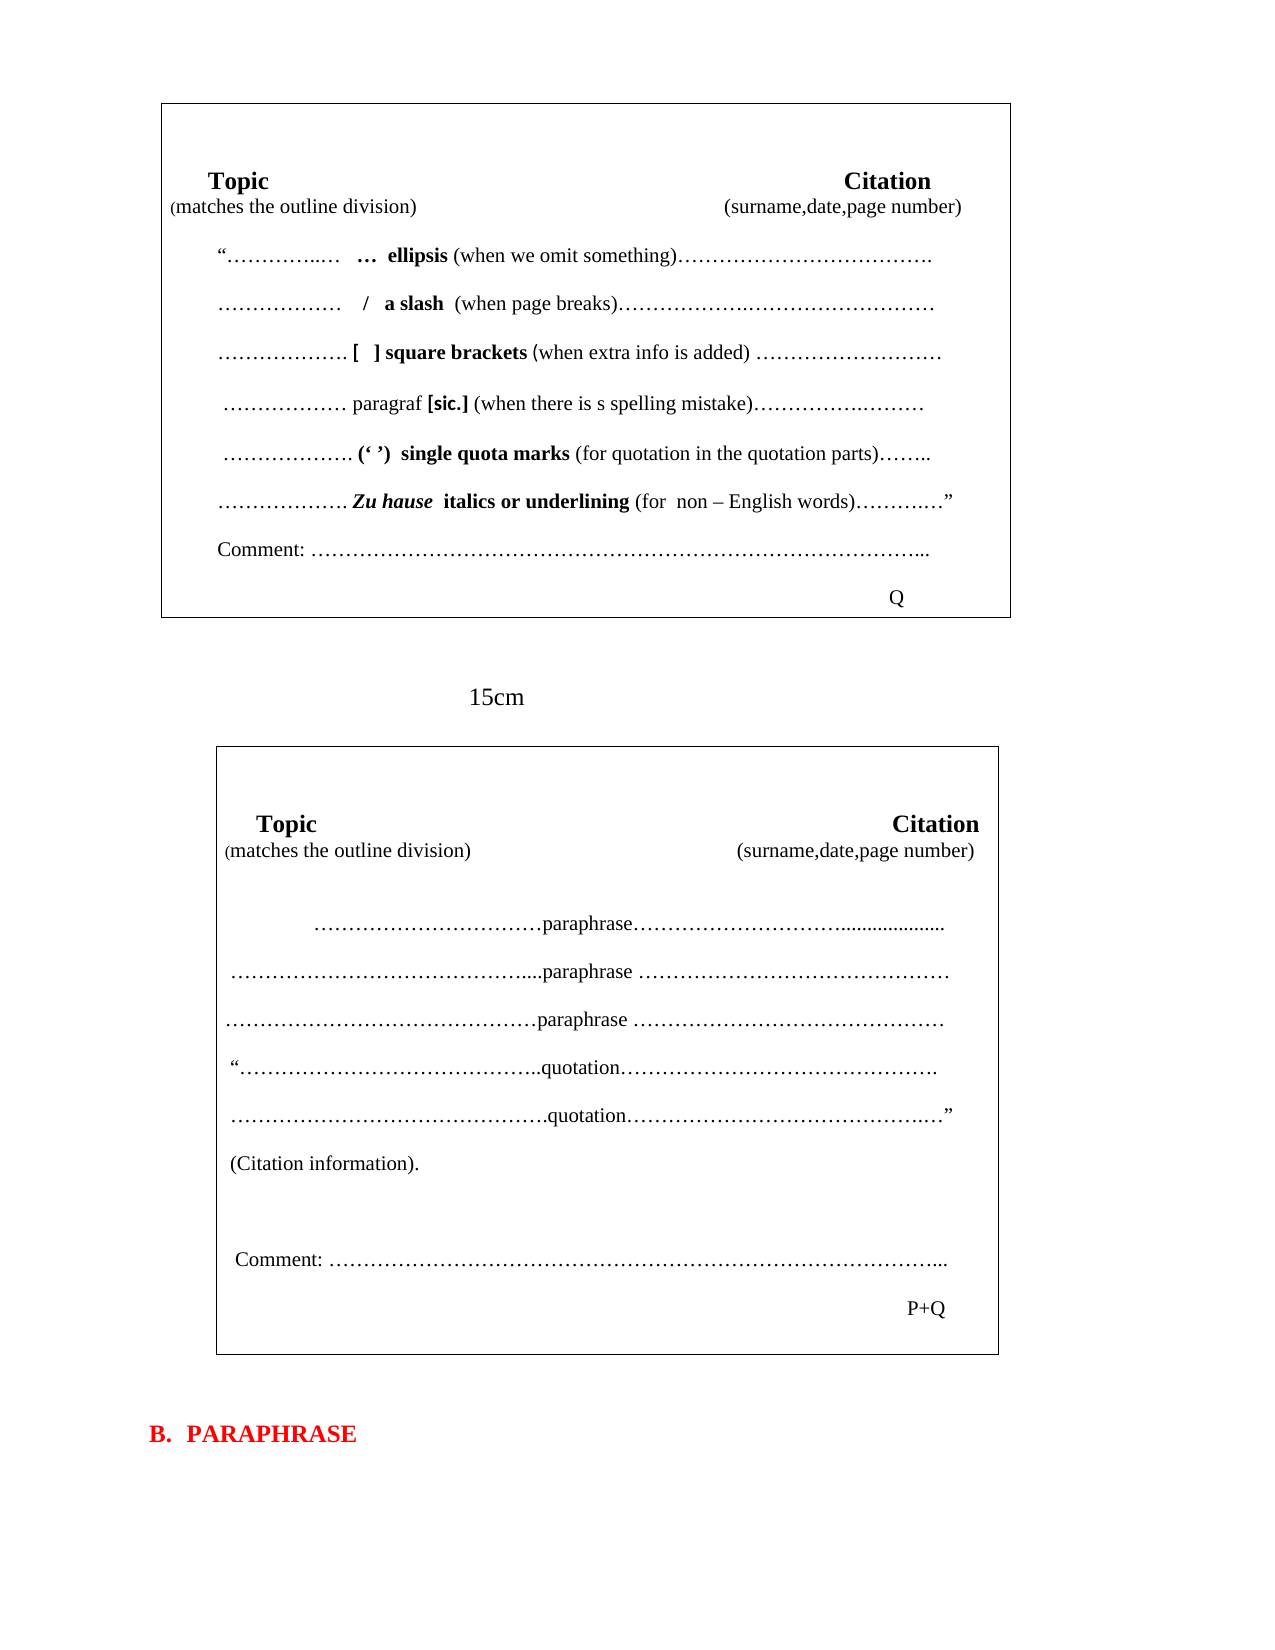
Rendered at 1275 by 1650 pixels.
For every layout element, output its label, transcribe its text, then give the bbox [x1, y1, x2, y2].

table_header Topic Citation (matches the outline division) (surname,date,page number) “…………..… … ellipsis (when we omit something)………………………………. ……………… / a slash (when page breaks)……………….……………………… ………………. [ ] square brackets (when extra info is added) ……………………… ……………… paragraf [sic.] (when there is s spelling mistake)…………….……… ………………. (‘ ’) single quota marks (for quotation in the quotation parts)…….. ………………. Zu hause italics or underlining (for non – English words)……….…” Comment: ……………………………………………………………………………... Q [162, 104, 1010, 617]
list 15cm [150, 682, 1200, 711]
list PARAPHRASE [149, 1419, 1200, 1448]
table_header Topic Citation (matches the outline division) (surname,date,page number) ……………………………paraphrase………………………….................... ……………………………………....paraphrase ……………………………………… ………………………………………paraphrase ……………………………………… “……………………………………..quotation………………………………………. ……………………………………….quotation…………………………………….…” (Citation information). Comment: ……………………………………………………………………………... P+Q [217, 747, 998, 1354]
